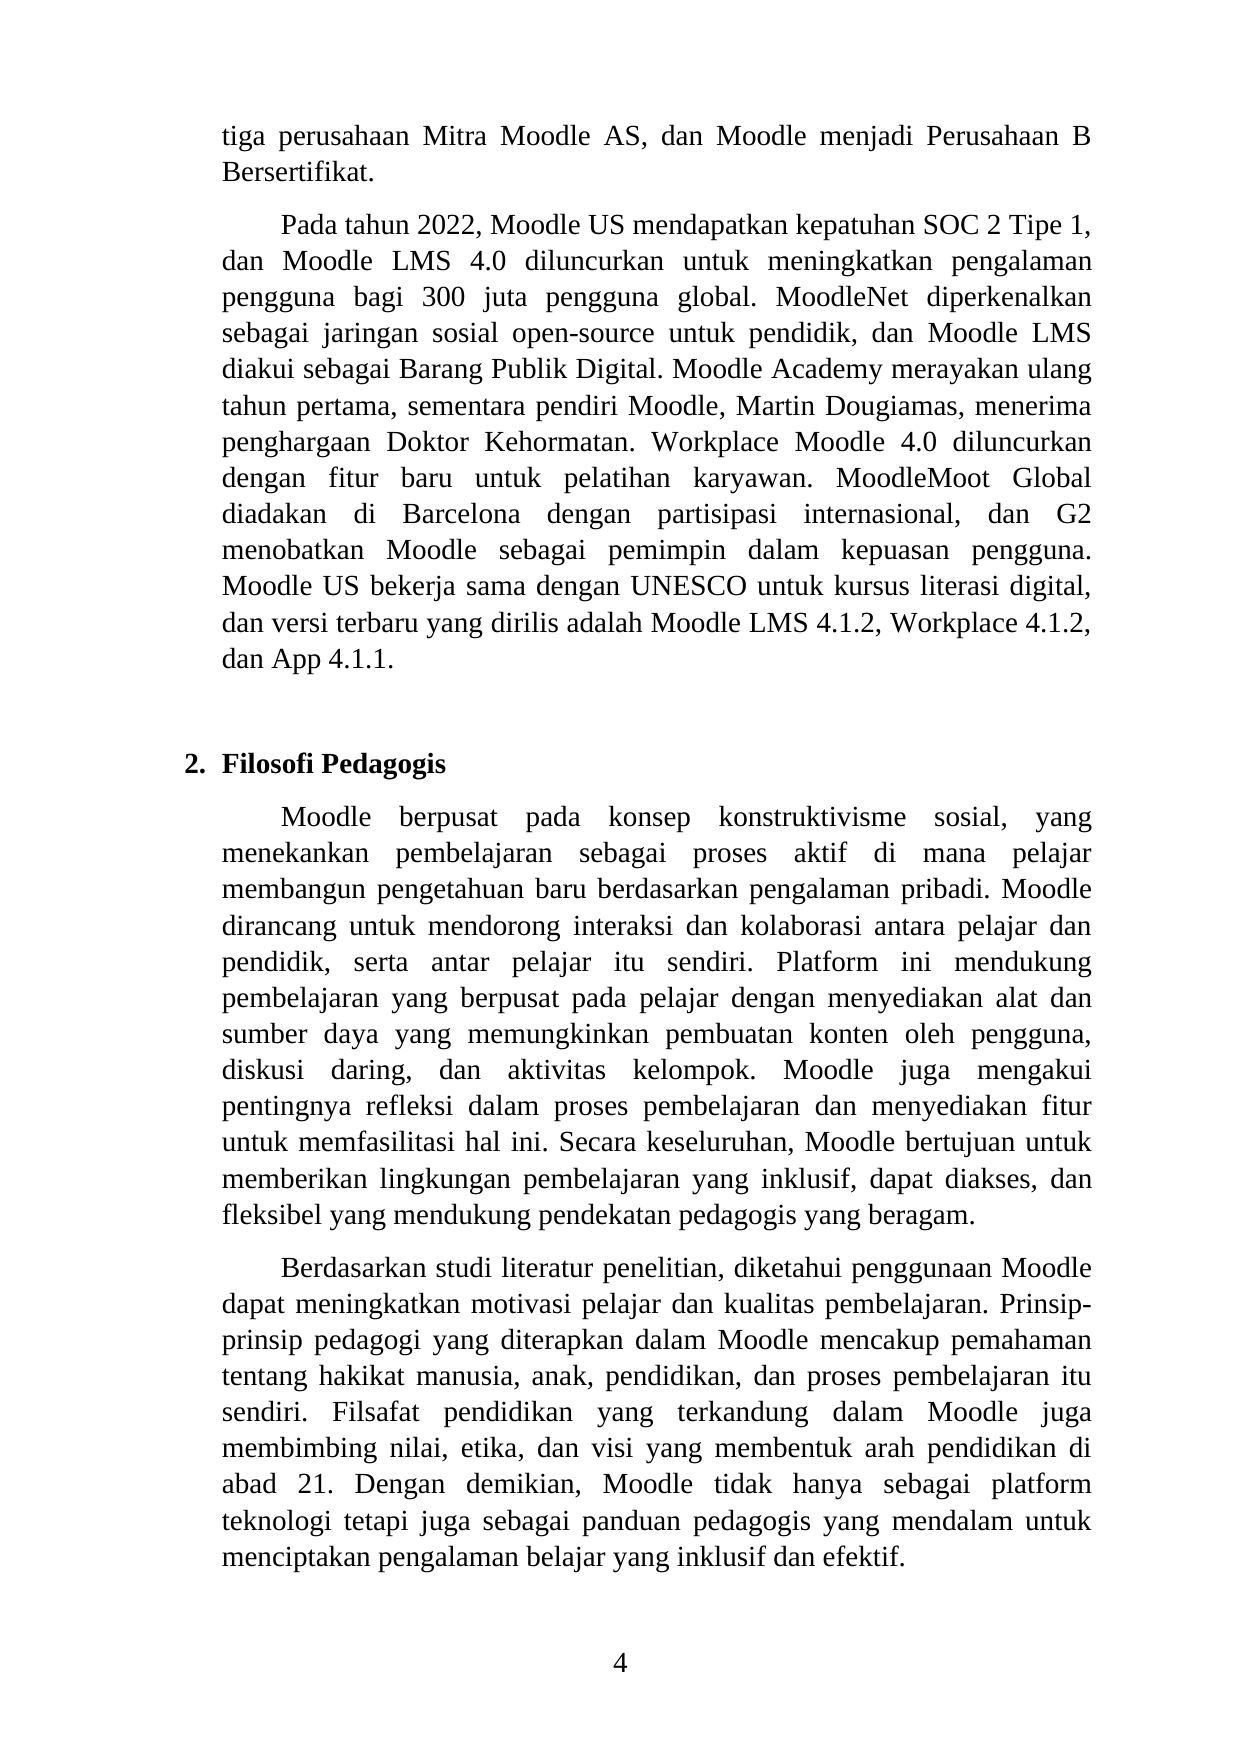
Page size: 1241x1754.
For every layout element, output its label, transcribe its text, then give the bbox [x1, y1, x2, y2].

text Berdasarkan studi literatur penelitian, diketahui penggunaan Moodle dapat meningkatkan motivasi pelajar dan kualitas pembelajaran. Prinsip-prinsip pedagogi yang diterapkan dalam Moodle mencakup pemahaman tentang hakikat manusia, anak, pendidikan, dan proses pembelajaran itu sendiri. Filsafat pendidikan yang terkandung dalam Moodle juga membimbing nilai, etika, dan visi yang membentuk arah pendidikan di abad 21. Dengan demikian, Moodle tidak hanya sebagai platform teknologi tetapi juga sebagai panduan pedagogis yang mendalam untuk menciptakan pengalaman belajar yang inklusif dan efektif. [222, 1250, 1092, 1572]
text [222, 118, 1092, 188]
text Pada tahun 2022, Moodle US mendapatkan kepatuhan SOC 2 Tipe 1, dan Moodle LMS 4.0 diluncurkan untuk meningkatkan pengalaman pengguna bagi 300 juta pengguna global. MoodleNet diperkenalkan sebagai jaringan sosial open-source untuk pendidik, dan Moodle LMS diakui sebagai Barang Publik Digital. Moodle Academy merayakan ulang tahun pertama, sementara pendiri Moodle, Martin Dougiamas, menerima penghargaan Doktor Kehormatan. Workplace Moodle 4.0 diluncurkan dengan fitur baru untuk pelatihan karyawan. MoodleMoot Global diadakan di Barcelona dengan partisipasi internasional, dan G2 menobatkan Moodle sebagai pemimpin dalam kepuasan pengguna. Moodle US bekerja sama dengan UNESCO untuk kursus literasi digital, dan versi terbaru yang dirilis adalah Moodle LMS 4.1.2, Workplace 4.1.2, dan App 4.1.1. [222, 207, 1092, 674]
text Moodle berpusat pada konsep konstruktivisme sosial, yang menekankan pembelajaran sebagai proses aktif di mana pelajar membangun pengetahuan baru berdasarkan pengalaman pribadi. Moodle dirancang untuk mendorong interaksi dan kolaborasi antara pelajar dan pendidik, serta antar pelajar itu sendiri. Platform ini mendukung pembelajaran yang berpusat pada pelajar dengan menyediakan alat dan sumber daya yang memungkinkan pembuatan konten oleh pengguna, diskusi daring, dan aktivitas kelompok. Moodle juga mengakui pentingnya refleksi dalam proses pembelajaran dan menyediakan fitur untuk memfasilitasi hal ini. Secara keseluruhan, Moodle bertujuan untuk memberikan lingkungan pembelajaran yang inklusif, dapat diakses, dan fleksibel yang mendukung pendekatan pedagogis yang beragam. [222, 799, 1092, 1230]
subtitle Filosofi Pedagogis [184, 746, 1092, 780]
